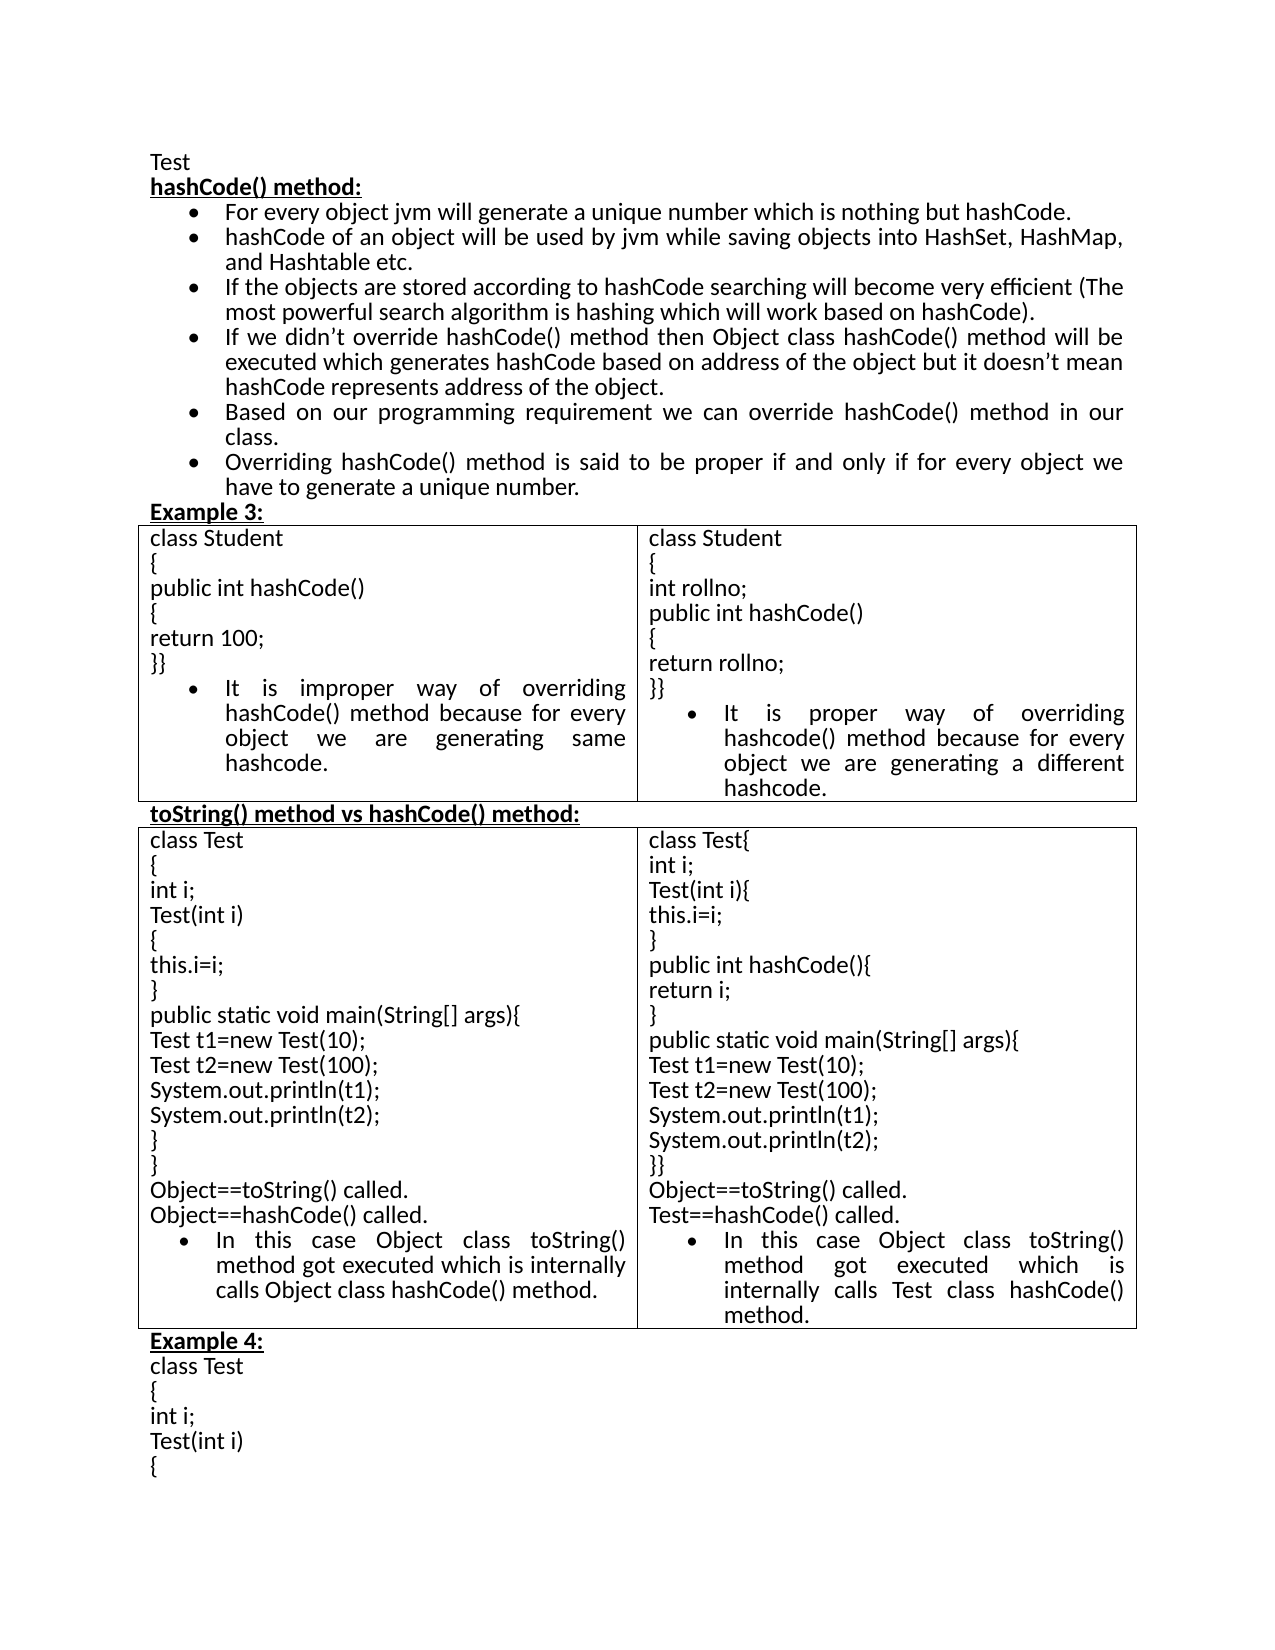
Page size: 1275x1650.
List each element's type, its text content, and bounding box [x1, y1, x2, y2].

table_header class Test { int i; Test(int i) { this.i=i; } public static void main(String[] args){ Test t1=new Test(10); Test t2=new Test(100); System.out.println(t1); System.out.println(t2); } } Object==toString() called. Object==hashCode() called. In this case Object class toString() method got executed which is internally calls Object class hashCode() method. [139, 828, 637, 1328]
text { [150, 1454, 1125, 1479]
list Overriding hashCode() method is said to be proper if and only if for every object we have to generate a unique number. [187, 450, 1125, 500]
text { [150, 1379, 1125, 1404]
text Example 4: [150, 1329, 1125, 1354]
list hashCode of an object will be used by jvm while saving objects into HashSet, HashMap, and Hashtable etc. [187, 225, 1125, 275]
list If the objects are stored according to hashCode searching will become very efficient (The most powerful search algorithm is hashing which will work based on hashCode). [187, 275, 1125, 325]
list For every object jvm will generate a unique number which is nothing but hashCode. [187, 200, 1125, 225]
text Test(int i) [150, 1429, 1125, 1454]
list Based on our programming requirement we can override hashCode() method in our class. [187, 400, 1125, 450]
text Test [150, 150, 1125, 175]
text int i; [150, 1404, 1125, 1429]
table_header class Test{ int i; Test(int i){ this.i=i; } public int hashCode(){ return i; } public static void main(String[] args){ Test t1=new Test(10); Test t2=new Test(100); System.out.println(t1); System.out.println(t2); }} Object==toString() called. Test==hashCode() called. In this case Object class toString() method got executed which is internally calls Test class hashCode() method. [638, 828, 1136, 1328]
text toString() method vs hashCode() method: [150, 802, 1125, 827]
list If we didn’t override hashCode() method then Object class hashCode() method will be executed which generates hashCode based on address of the object but it doesn’t mean hashCode represents address of the object. [187, 325, 1125, 400]
text Example 3: [150, 500, 1125, 525]
text class Test [150, 1354, 1125, 1379]
table_header class Student { int rollno; public int hashCode() { return rollno; }} It is proper way of overriding hashcode() method because for every object we are generating a different hashcode. [638, 526, 1136, 801]
table_header class Student { public int hashCode() { return 100; }} It is improper way of overriding hashCode() method because for every object we are generating same hashcode. [139, 526, 637, 801]
text hashCode() method: [150, 175, 1125, 200]
